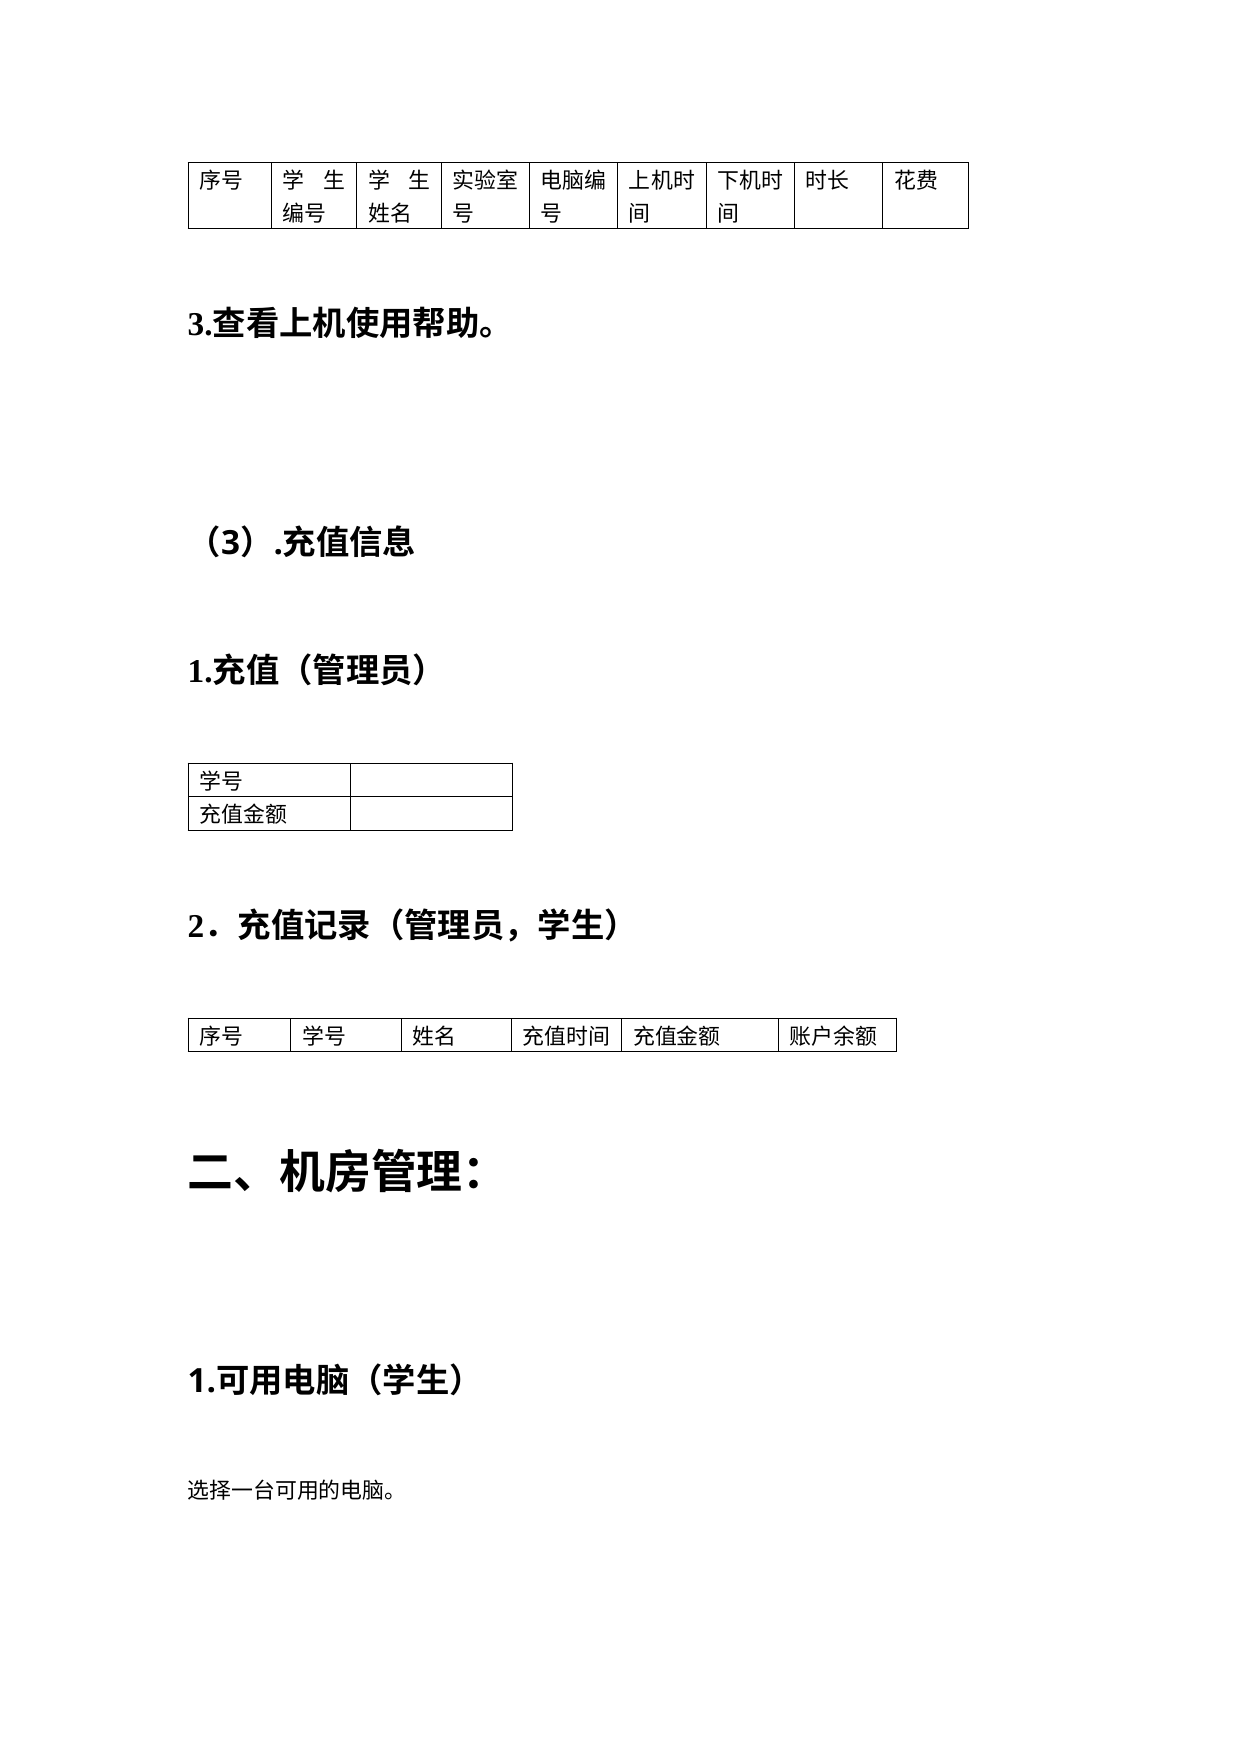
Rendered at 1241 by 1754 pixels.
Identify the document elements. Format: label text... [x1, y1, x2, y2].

table_header 下机时间 [707, 163, 794, 228]
table_header 账户余额 [779, 1019, 896, 1051]
table_header 实验室号 [442, 163, 529, 228]
table_header 时长 [795, 163, 882, 228]
text 选择一台可用的电脑。 [187, 1473, 1053, 1505]
table_header 电脑编号 [530, 163, 617, 228]
table_header 学号 [291, 1019, 401, 1051]
subtitle （3）.充值信息 [187, 508, 1053, 573]
table_header 姓名 [402, 1019, 511, 1051]
subtitle 3.查看上机使用帮助。 [187, 289, 1053, 354]
table_header 学号 [189, 764, 350, 796]
subtitle 1.可用电脑（学生） [187, 1345, 1053, 1410]
table_header 花费 [883, 163, 968, 228]
subtitle 二、机房管理： [187, 1120, 1053, 1217]
table_header [351, 764, 512, 796]
table_header 学生编号 [272, 163, 356, 228]
table_header 充值金额 [622, 1019, 778, 1051]
subtitle 2．充值记录（管理员，学生） [187, 890, 1053, 955]
table_header 充值时间 [512, 1019, 621, 1051]
subtitle 1.充值（管理员） [187, 635, 1053, 700]
table_cell [351, 797, 512, 829]
table_cell 充值金额 [189, 797, 350, 829]
table_header 上机时间 [618, 163, 706, 228]
table_header 学生姓名 [357, 163, 441, 228]
table_header 序号 [189, 1019, 290, 1051]
table_header 序号 [189, 163, 271, 228]
